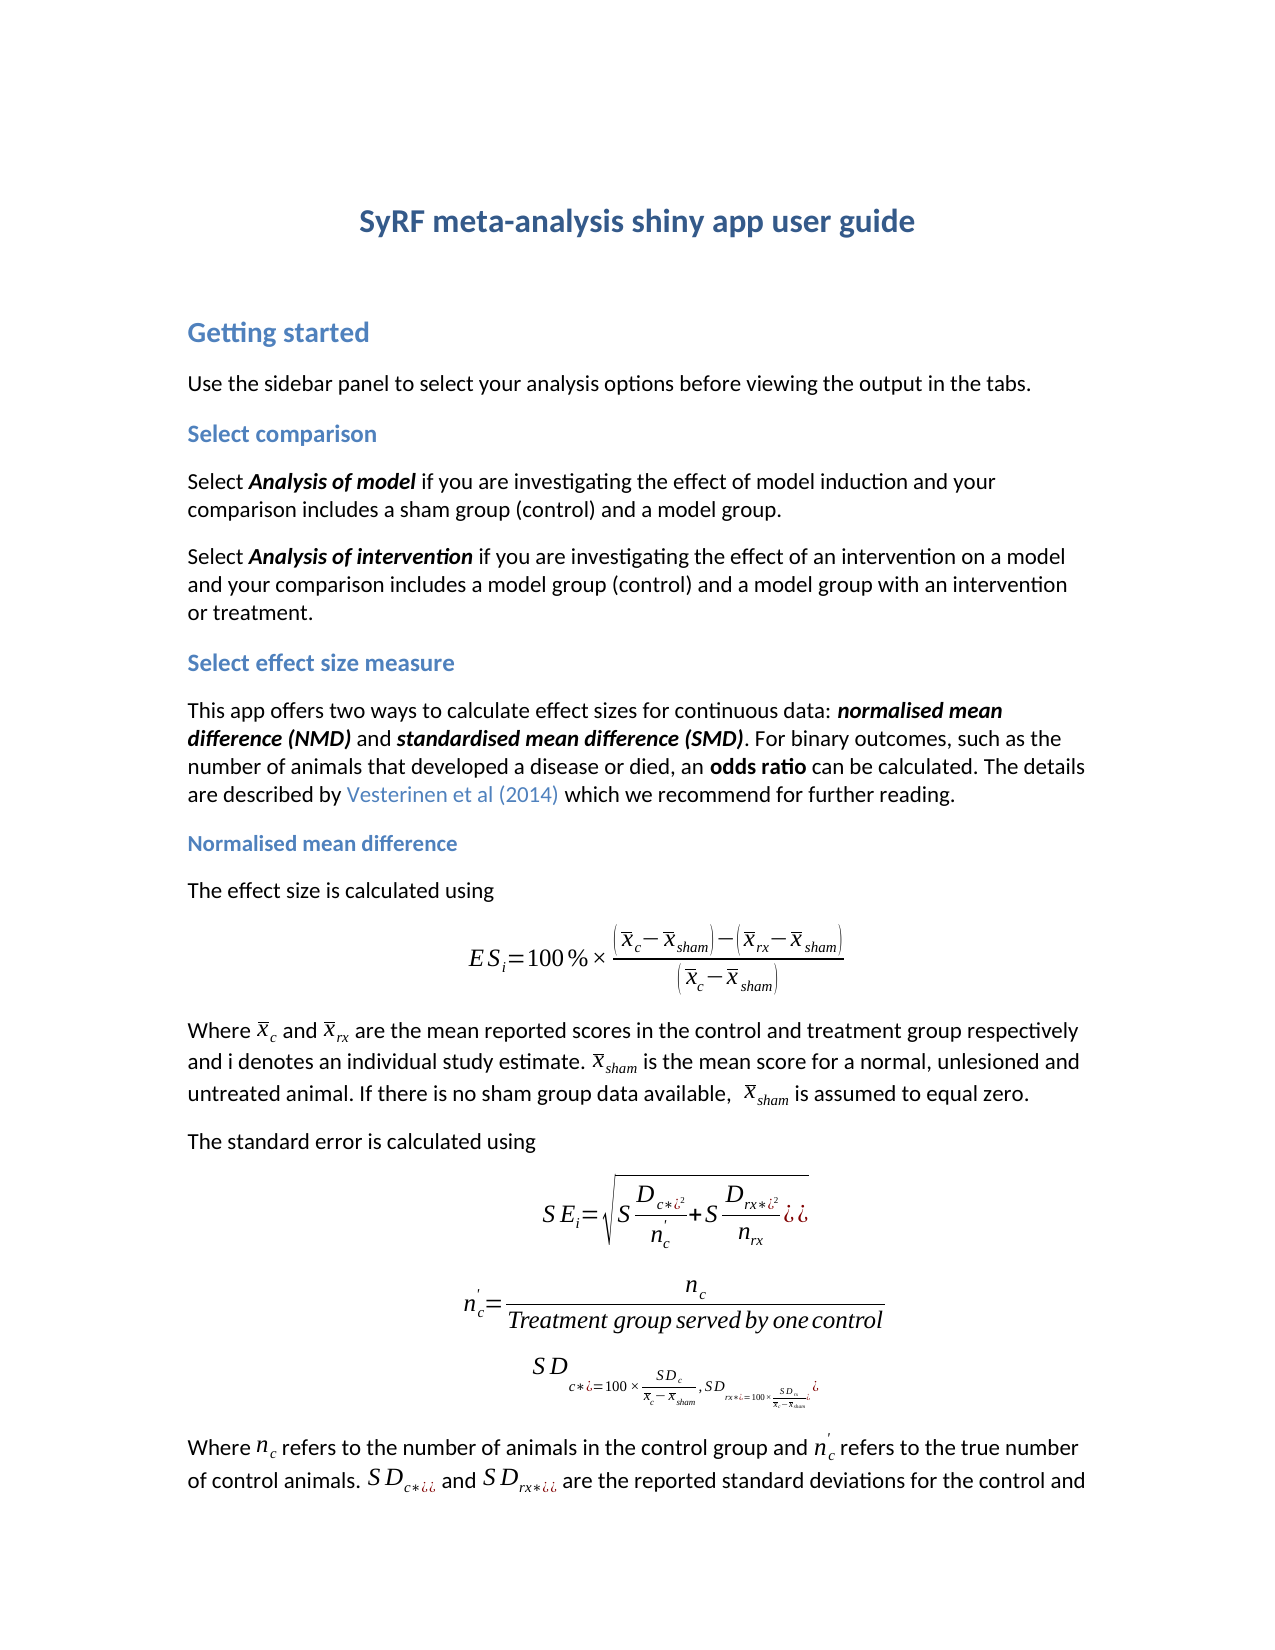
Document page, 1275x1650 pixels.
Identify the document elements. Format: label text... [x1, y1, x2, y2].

text Use the sidebar panel to select your analysis options before viewing the output in the tabs. [187, 369, 1087, 397]
subtitle Select comparison [187, 418, 1087, 448]
text This app offers two ways to calculate effect sizes for continuous data: normalised mean difference (NMD) and standardised mean difference (SMD). For binary outcomes, such as the number of animals that developed a disease or died, an odds ratio can be calculated. The details are described by Vesterinen et al (2014) which we recommend for further reading. [187, 696, 1087, 808]
text The standard error is calculated using [187, 1127, 1087, 1155]
text Select Analysis of model if you are investigating the effect of model induction and your comparison includes a sham group (control) and a model group. [187, 467, 1087, 523]
text The effect size is calculated using [187, 876, 1087, 904]
text Where and are the mean reported scores in the control and treatment group respectively and i denotes an individual study estimate. is the mean score for a normal, unlesioned and untreated animal. If there is no sham group data available, is assumed to equal zero. [187, 1014, 1087, 1108]
subtitle Select effect size measure [187, 647, 1087, 677]
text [187, 1429, 1087, 1495]
subtitle Normalised mean difference [187, 829, 1087, 857]
text Select Analysis of intervention if you are investigating the effect of an intervention on a model and your comparison includes a model group (control) and a model group with an intervention or treatment. [187, 542, 1087, 626]
title SyRF meta-analysis shiny app user guide [187, 200, 1087, 241]
subtitle Getting started [187, 314, 1087, 350]
